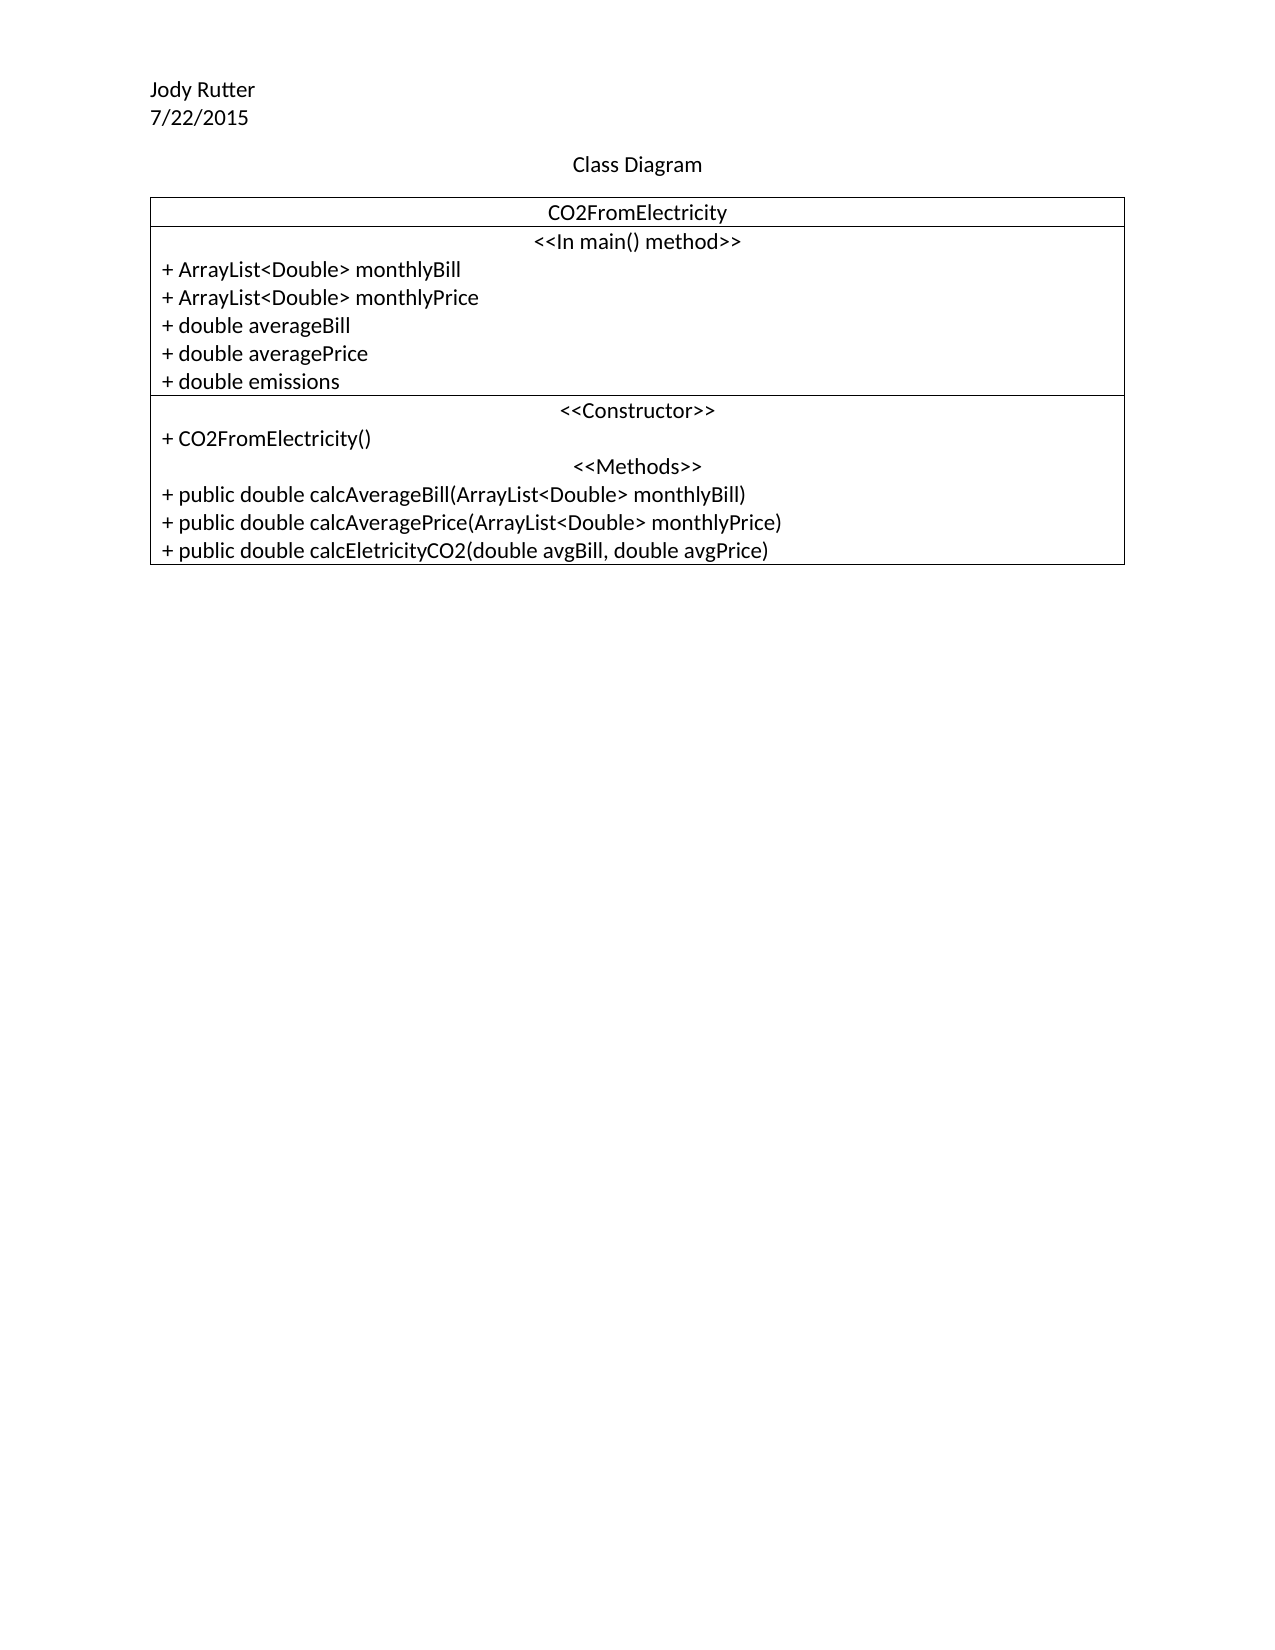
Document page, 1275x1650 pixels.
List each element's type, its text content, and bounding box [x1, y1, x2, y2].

table_cell <<Constructor>> + CO2FromElectricity() <<Methods>> + public double calcAverageBill(ArrayList<Double> monthlyBill) + public double calcAveragePrice(ArrayList<Double> monthlyPrice) + public double calcEletricityCO2(double avgBill, double avgPrice) [151, 396, 1124, 564]
text Class Diagram [150, 150, 1125, 178]
table_cell <<In main() method>> + ArrayList<Double> monthlyBill + ArrayList<Double> monthlyPrice + double averageBill + double averagePrice + double emissions [151, 227, 1124, 395]
table_header CO2FromElectricity [151, 198, 1124, 226]
